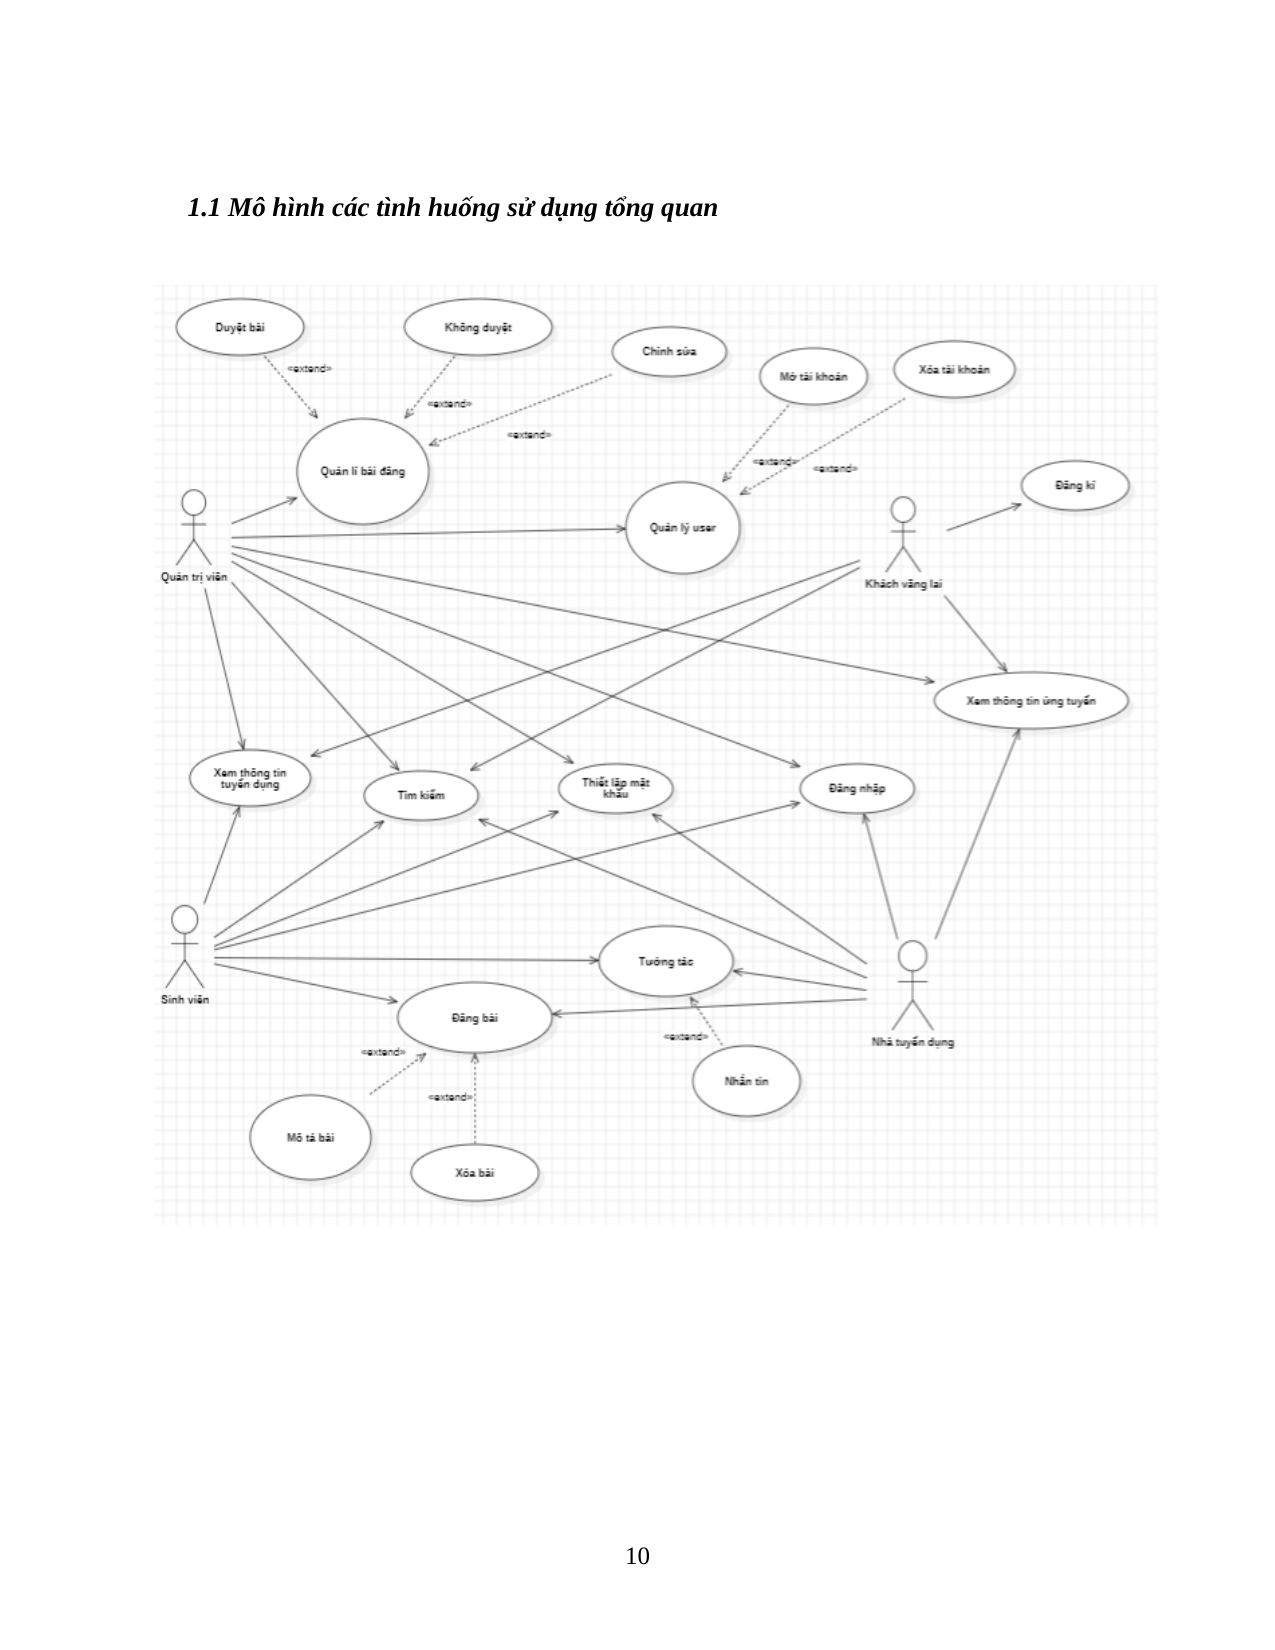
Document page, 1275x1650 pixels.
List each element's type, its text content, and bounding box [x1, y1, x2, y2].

picture [154, 285, 1158, 1225]
subtitle 1.1 Mô hình các tình huống sử dụng tổng quan [187, 191, 1139, 222]
